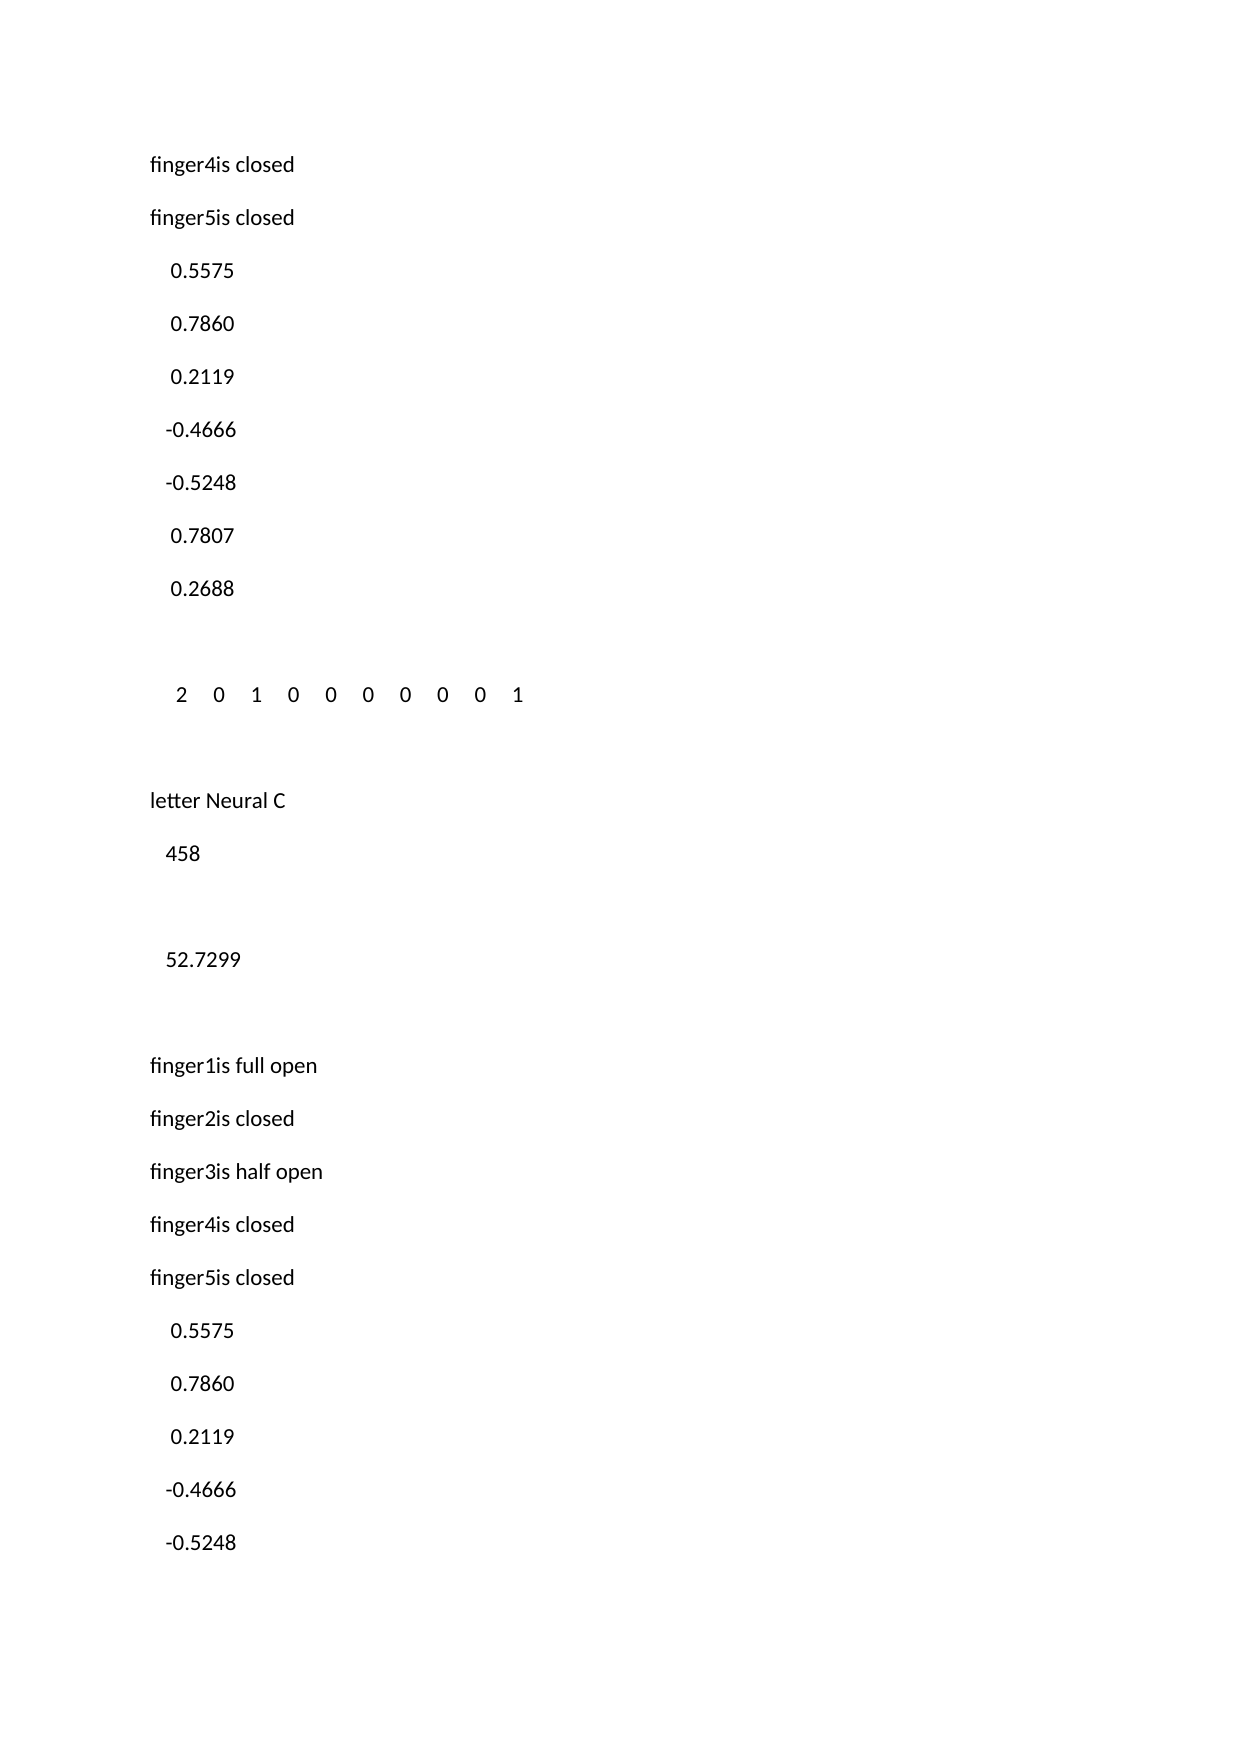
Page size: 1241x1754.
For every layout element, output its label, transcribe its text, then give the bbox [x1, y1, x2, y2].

text finger4is closed [150, 1210, 1090, 1238]
text 0.5575 [150, 1316, 1090, 1344]
text 0.2688 [150, 574, 1090, 602]
text 2 0 1 0 0 0 0 0 0 1 [150, 680, 1090, 708]
text finger5is closed [150, 203, 1090, 231]
text 0.7807 [150, 521, 1090, 549]
text -0.4666 [150, 415, 1090, 443]
text finger2is closed [150, 1104, 1090, 1132]
text 458 [150, 839, 1090, 867]
text 0.7860 [150, 1369, 1090, 1397]
text -0.5248 [150, 468, 1090, 496]
text -0.4666 [150, 1476, 1090, 1503]
text 0.7860 [150, 309, 1090, 337]
text finger3is half open [150, 1157, 1090, 1185]
text 0.2119 [150, 1422, 1090, 1451]
text 52.7299 [150, 945, 1090, 973]
text finger4is closed [150, 150, 1090, 178]
text letter Neural C [150, 786, 1090, 814]
text finger1is full open [150, 1051, 1090, 1079]
text 0.2119 [150, 362, 1090, 390]
text -0.5248 [150, 1528, 1090, 1557]
text 0.5575 [150, 256, 1090, 284]
text finger5is closed [150, 1263, 1090, 1291]
